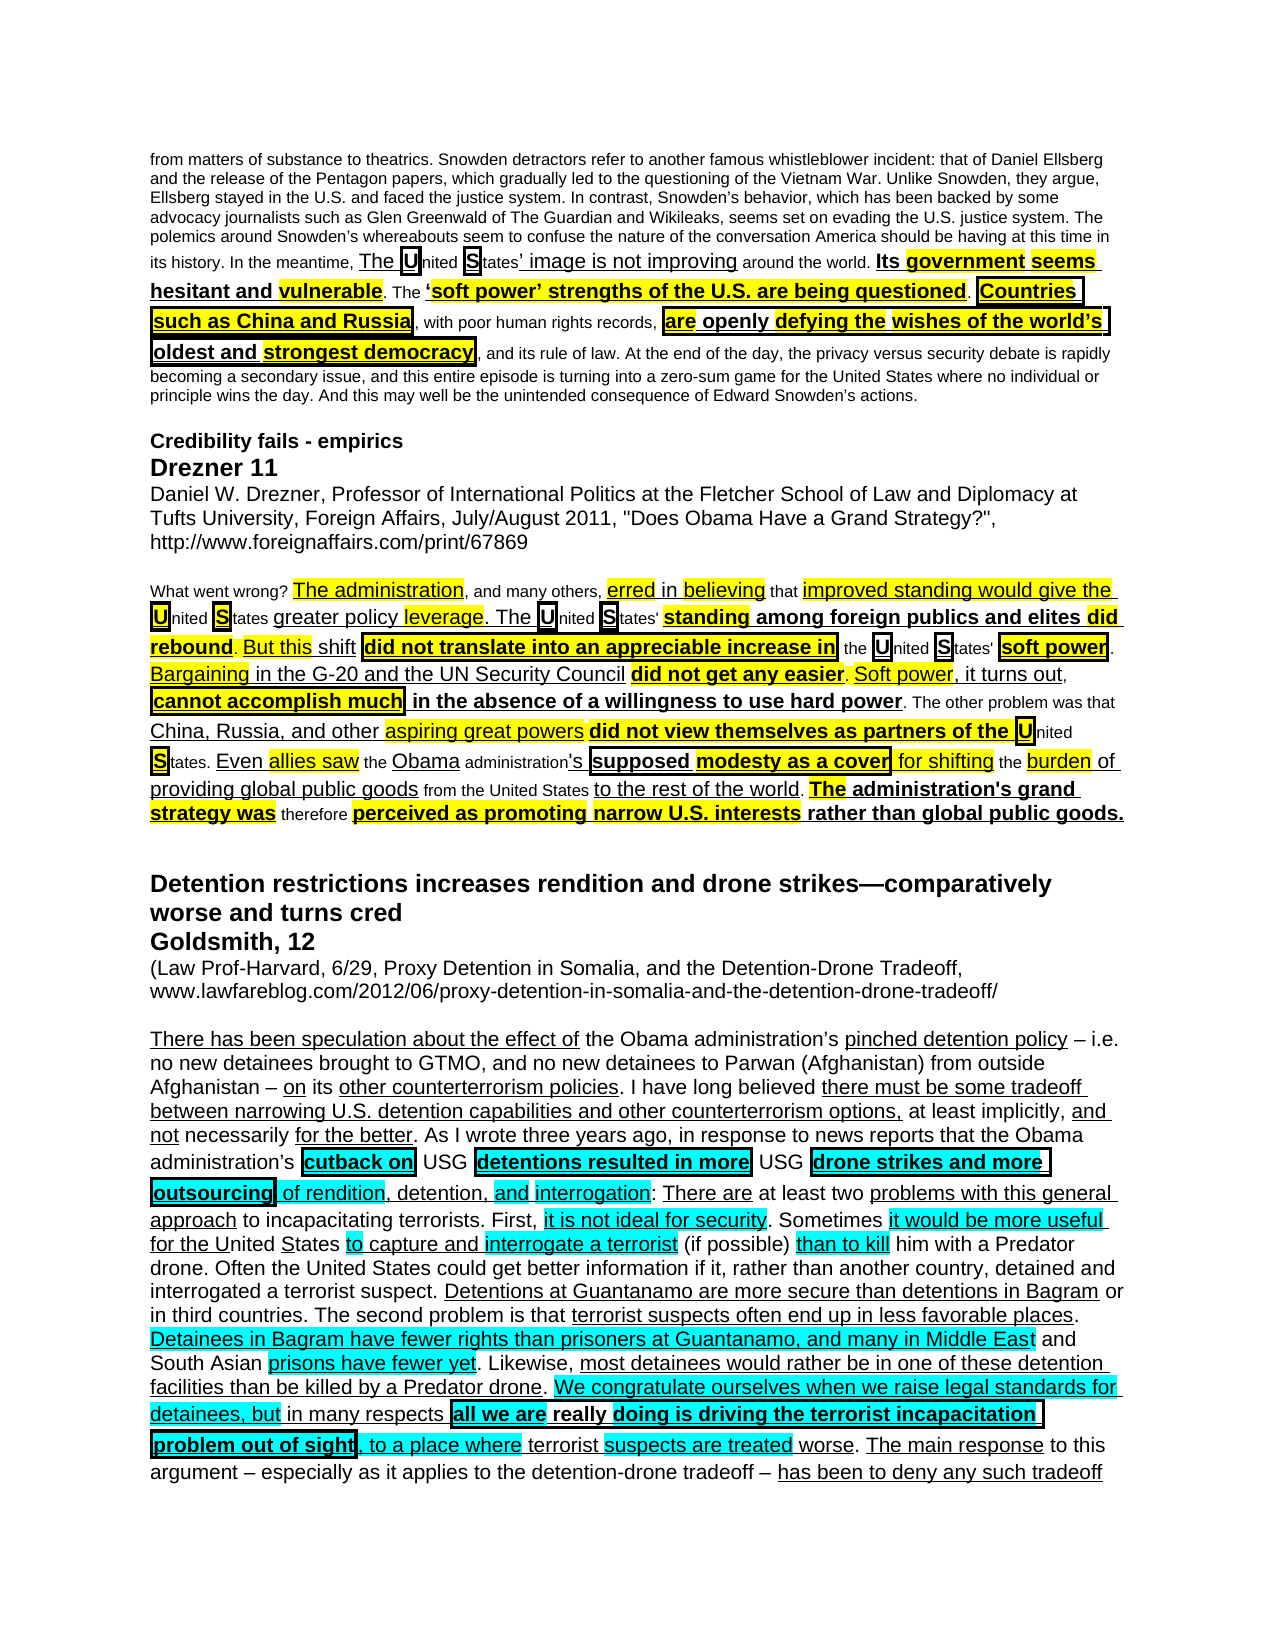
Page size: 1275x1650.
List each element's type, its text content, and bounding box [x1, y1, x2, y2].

text (Law Prof-Harvard, 6/29, Proxy Detention in Somalia, and the Detention-Drone Tradeoff, www.lawfareblog.com/2012/06/proxy-detention-in-somalia-and-the-detention-drone-tradeoff/ [150, 955, 1125, 1003]
subtitle Detention restrictions increases rendition and drone strikes—comparatively worse and turns cred [150, 869, 1125, 927]
text Daniel W. Drezner, Professor of International Politics at the Fletcher School of Law and Diplomacy at Tufts University, Foreign Affairs, July/August 2011, "Does Obama Have a Grand Strategy?", http://www.foreignaffairs.com/print/67869 [150, 482, 1125, 553]
text What went wrong? The administration, and many others, erred in believing that improved standing would give the United States greater policy leverage. The United States' standing among foreign publics and elites did rebound. But this shift did not translate into an appreciable increase in the United States' soft power. Bargaining in the G-20 and the UN Security Council did not get any easier. Soft power, it turns out, cannot accomplish much in the absence of a willingness to use hard power. The other problem was that China, Russia, and other aspiring great powers did not view themselves as partners of the United States. Even allies saw the Obama administration's supposed modesty as a cover for shifting the burden of providing global public goods from the United States to the rest of the world. The administration's grand strategy was therefore perceived as promoting narrow U.S. interests rather than global public goods. [150, 577, 1125, 824]
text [150, 150, 1125, 405]
text Credibility fails - empirics [150, 429, 1125, 453]
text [150, 1027, 1125, 1483]
text Drezner 11 [150, 453, 1125, 482]
text Goldsmith, 12 [150, 927, 1125, 955]
